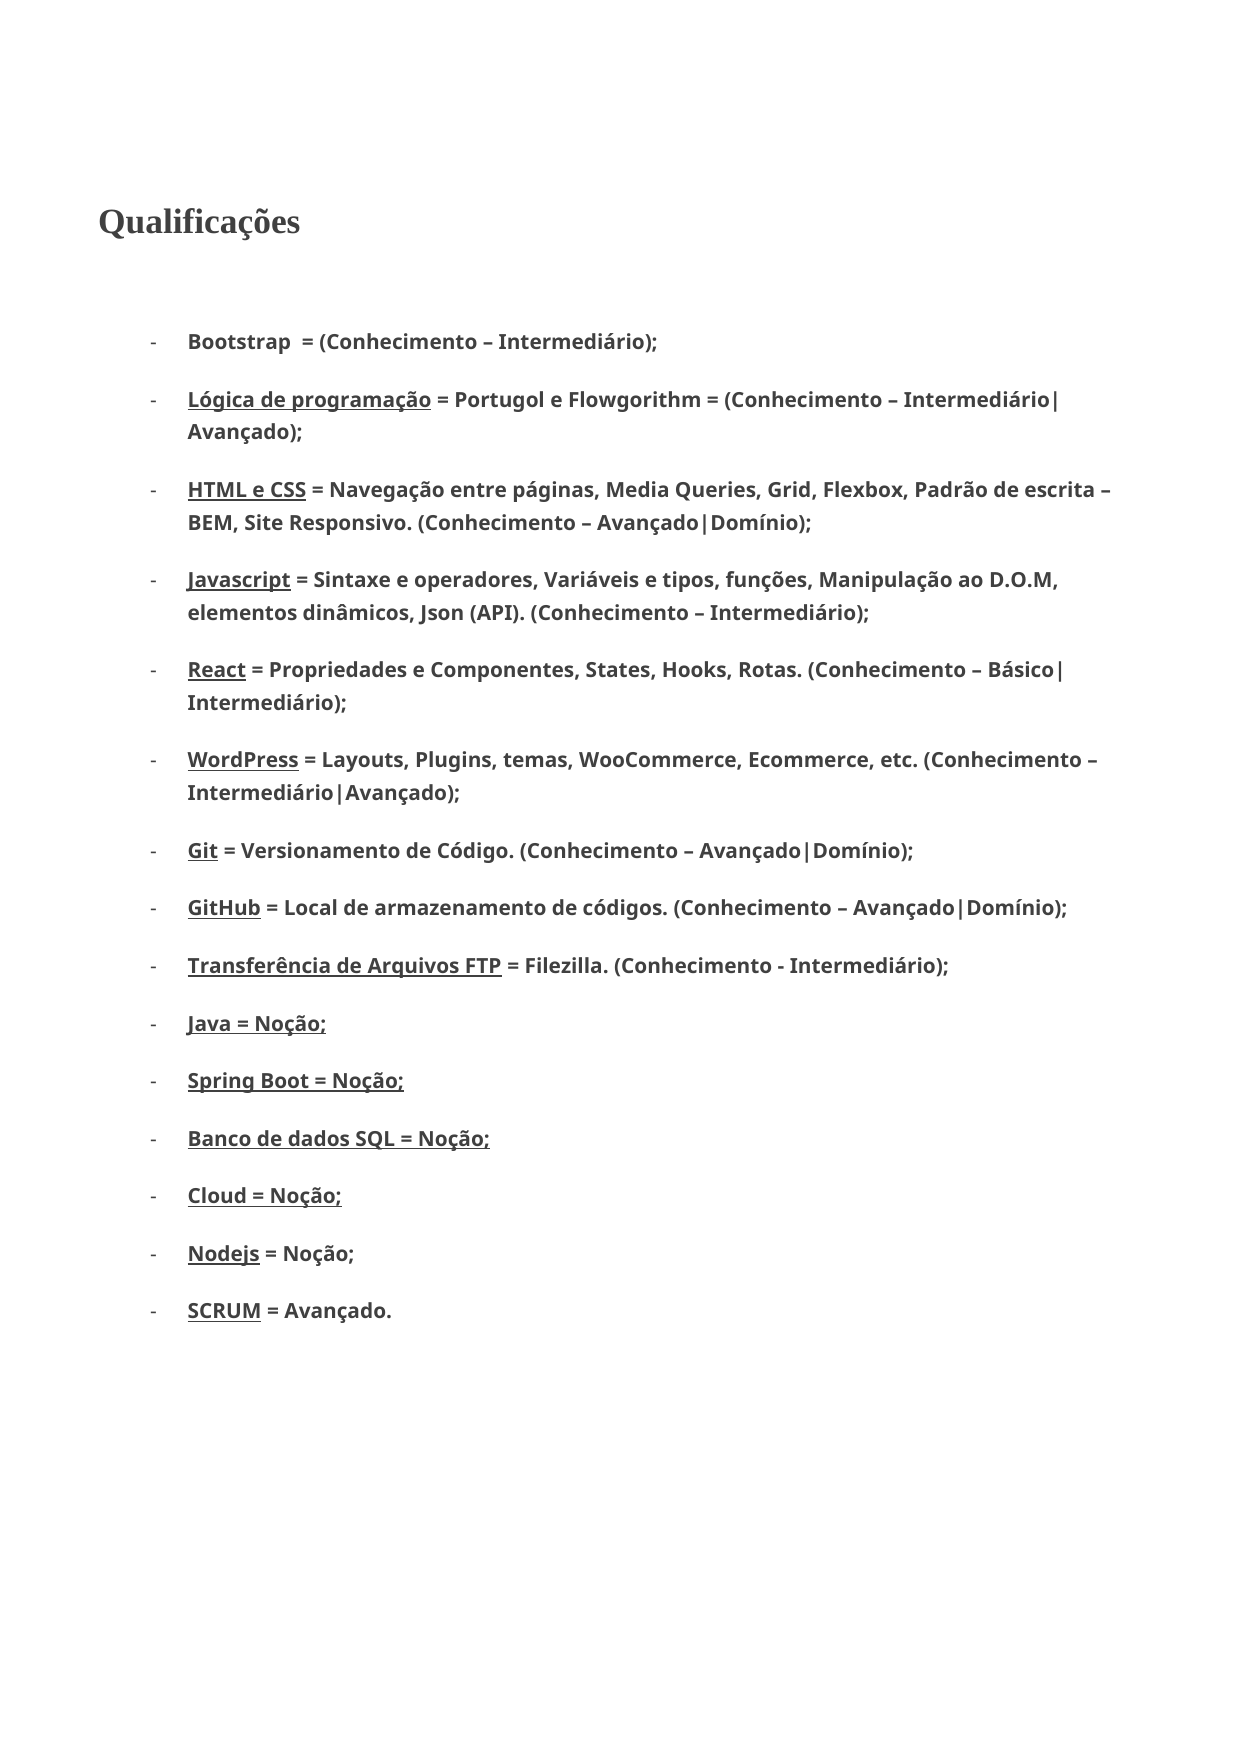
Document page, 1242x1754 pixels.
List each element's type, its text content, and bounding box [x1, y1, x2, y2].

text - WordPress = Layouts, Plugins, temas, WooCommerce, Ecommerce, etc. (Conhecimento – Intermediário|Avançado); [150, 746, 1149, 807]
text - Javascript = Sintaxe e operadores, Variáveis e tipos, funções, Manipulação ao D.O.M, elementos dinâmicos, Json (API). (Conhecimento – Intermediário); [150, 565, 1149, 626]
text - Nodejs = Noção; [150, 1239, 1149, 1267]
text - GitHub = Local de armazenamento de códigos. (Conhecimento – Avançado|Domínio); [150, 893, 1149, 922]
text - Java = Noção; [150, 1009, 1149, 1037]
text - Lógica de programação = Portugol e Flowgorithm = (Conhecimento – Intermediário|Avançado); [150, 385, 1149, 446]
text Qualificações [98, 200, 1149, 241]
text - Git = Versionamento de Código. (Conhecimento – Avançado|Domínio); [150, 836, 1149, 864]
text - HTML e CSS = Navegação entre páginas, Media Queries, Grid, Flexbox, Padrão de escrita – BEM, Site Responsivo. (Conhecimento – Avançado|Domínio); [150, 475, 1149, 536]
text - React = Propriedades e Componentes, States, Hooks, Rotas. (Conhecimento – Básico|Intermediário); [150, 655, 1149, 716]
text - Bootstrap = (Conhecimento – Intermediário); [150, 327, 1149, 356]
text - Cloud = Noção; [150, 1181, 1149, 1210]
text - Spring Boot = Noção; [150, 1066, 1149, 1095]
text - Transferência de Arquivos FTP = Filezilla. (Conhecimento - Intermediário); [150, 951, 1149, 979]
text - Banco de dados SQL = Noção; [150, 1124, 1149, 1152]
text - SCRUM = Avançado. [150, 1297, 1149, 1325]
